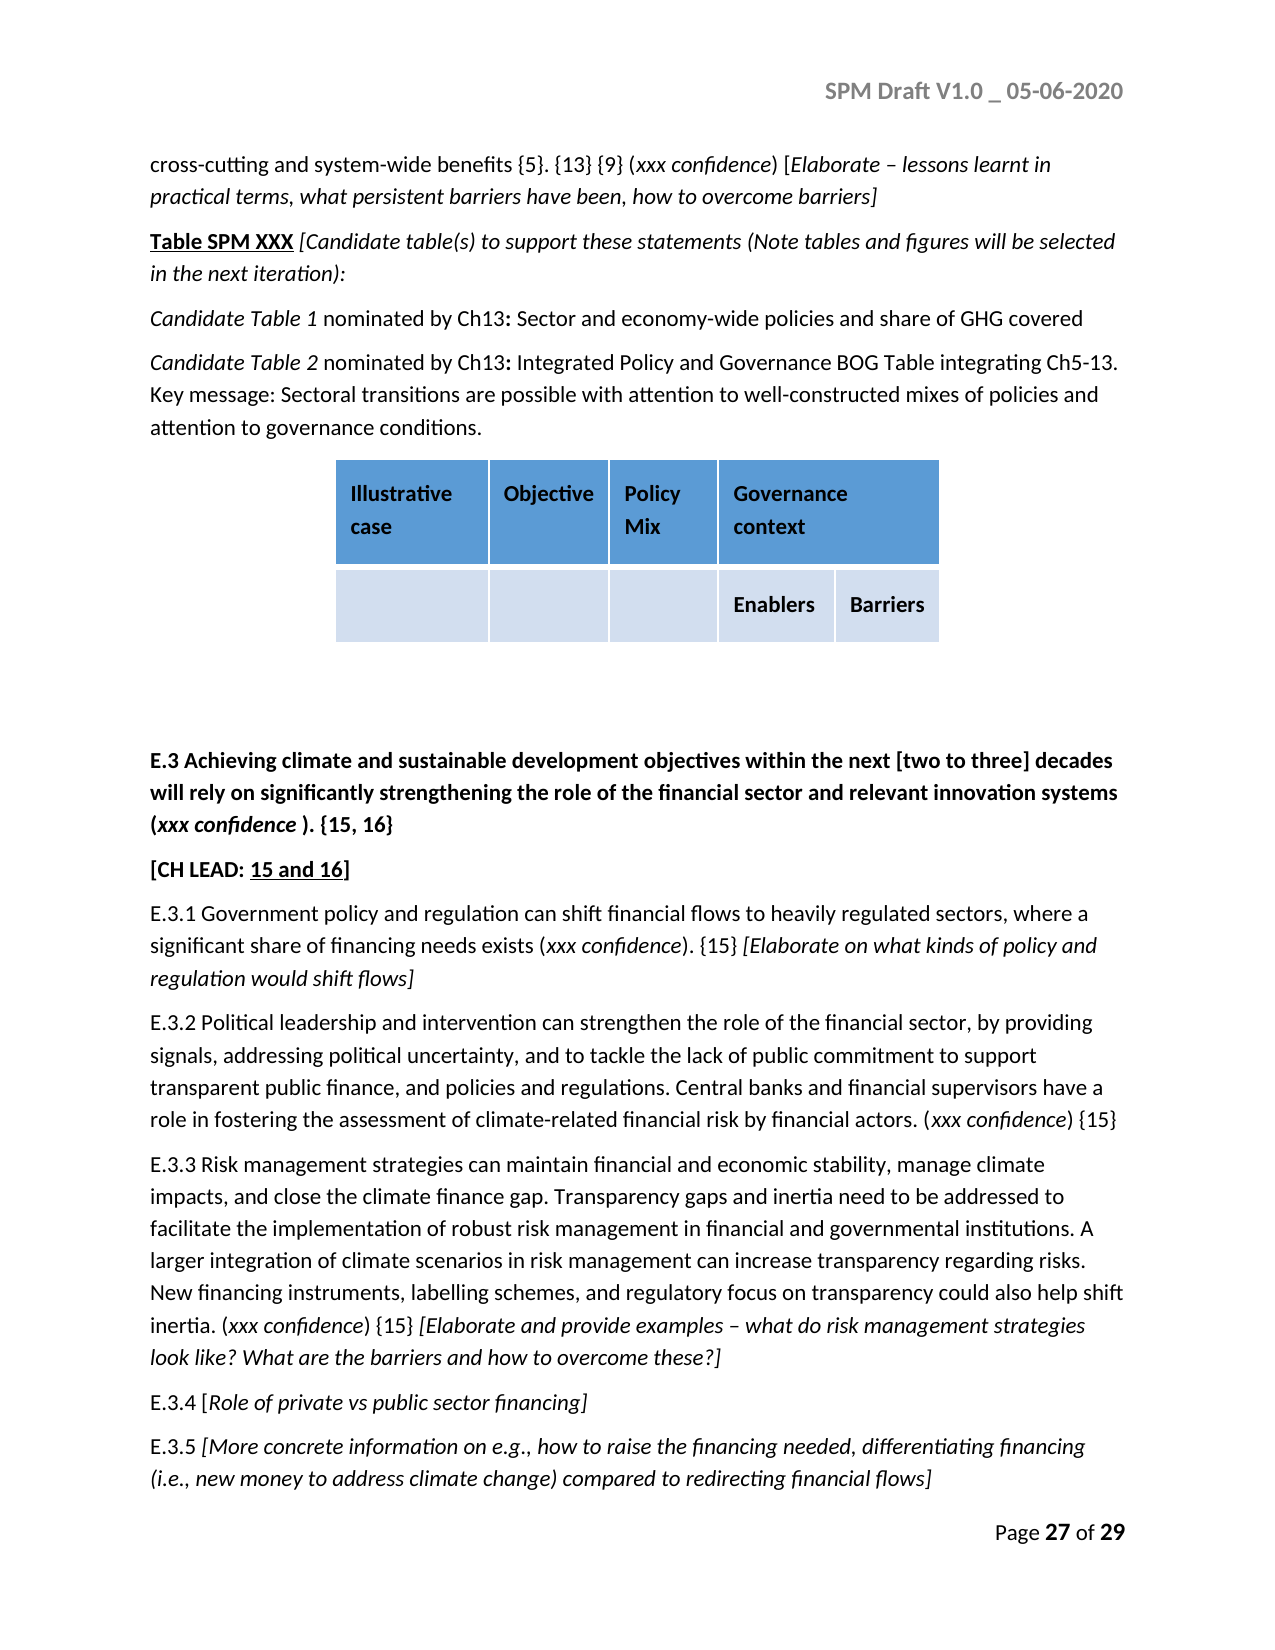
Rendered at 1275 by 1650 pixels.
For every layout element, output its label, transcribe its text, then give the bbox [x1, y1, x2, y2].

text Table SPM XXX [Candidate table(s) to support these statements (Note tables and figures will be selected in the next iteration): [150, 227, 1125, 287]
text [CH LEAD: 15 and 16] [150, 855, 1125, 883]
text E.3.1 Government policy and regulation can shift financial flows to heavily regulated sectors, where a significant share of financing needs exists (xxx confidence). {15} [Elaborate on what kinds of policy and regulation would shift flows] [150, 899, 1125, 992]
text E.3.4 [Role of private vs public sector financing] [150, 1388, 1125, 1416]
text Candidate Table 2 nominated by Ch13: Integrated Policy and Governance BOG Table integrating Ch5-13. Key message: Sectoral transitions are possible with attention to well-constructed mixes of policies and attention to governance conditions. [150, 348, 1125, 441]
table_header Illustrative case [336, 460, 488, 564]
table_cell [490, 570, 608, 642]
text E.3.3 Risk management strategies can maintain financial and economic stability, manage climate impacts, and close the climate finance gap. Transparency gaps and inertia need to be addressed to facilitate the implementation of robust risk management in financial and governmental institutions. A larger integration of climate scenarios in risk management can increase transparency regarding risks. New financing instruments, labelling schemes, and regulatory focus on transparency could also help shift inertia. (xxx confidence) {15} [Elaborate and provide examples – what do risk management strategies look like? What are the barriers and how to overcome these?] [150, 1150, 1125, 1371]
text E.3.5 [More concrete information on e.g., how to raise the financing needed, differentiating financing (i.e., new money to address climate change) compared to redirecting financial flows] [150, 1432, 1125, 1492]
table_cell Barriers [836, 570, 939, 642]
table_header Objective [490, 460, 608, 564]
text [150, 150, 1125, 210]
text Candidate Table 1 nominated by Ch13: Sector and economy-wide policies and share of GHG covered [150, 304, 1125, 332]
table_header Policy Mix [610, 460, 717, 564]
table_header Governance context [719, 460, 939, 564]
table_cell [610, 570, 717, 642]
text E.3.2 Political leadership and intervention can strengthen the role of the financial sector, by providing signals, addressing political uncertainty, and to tackle the lack of public commitment to support transparent public finance, and policies and regulations. Central banks and financial supervisors have a role in fostering the assessment of climate-related financial risk by financial actors. (xxx confidence) {15} [150, 1008, 1125, 1133]
table_cell [336, 570, 488, 642]
text E.3 Achieving climate and sustainable development objectives within the next [two to three] decades will rely on significantly strengthening the role of the financial sector and relevant innovation systems (xxx confidence ). {15, 16} [150, 746, 1125, 838]
table_cell Enablers [719, 570, 834, 642]
